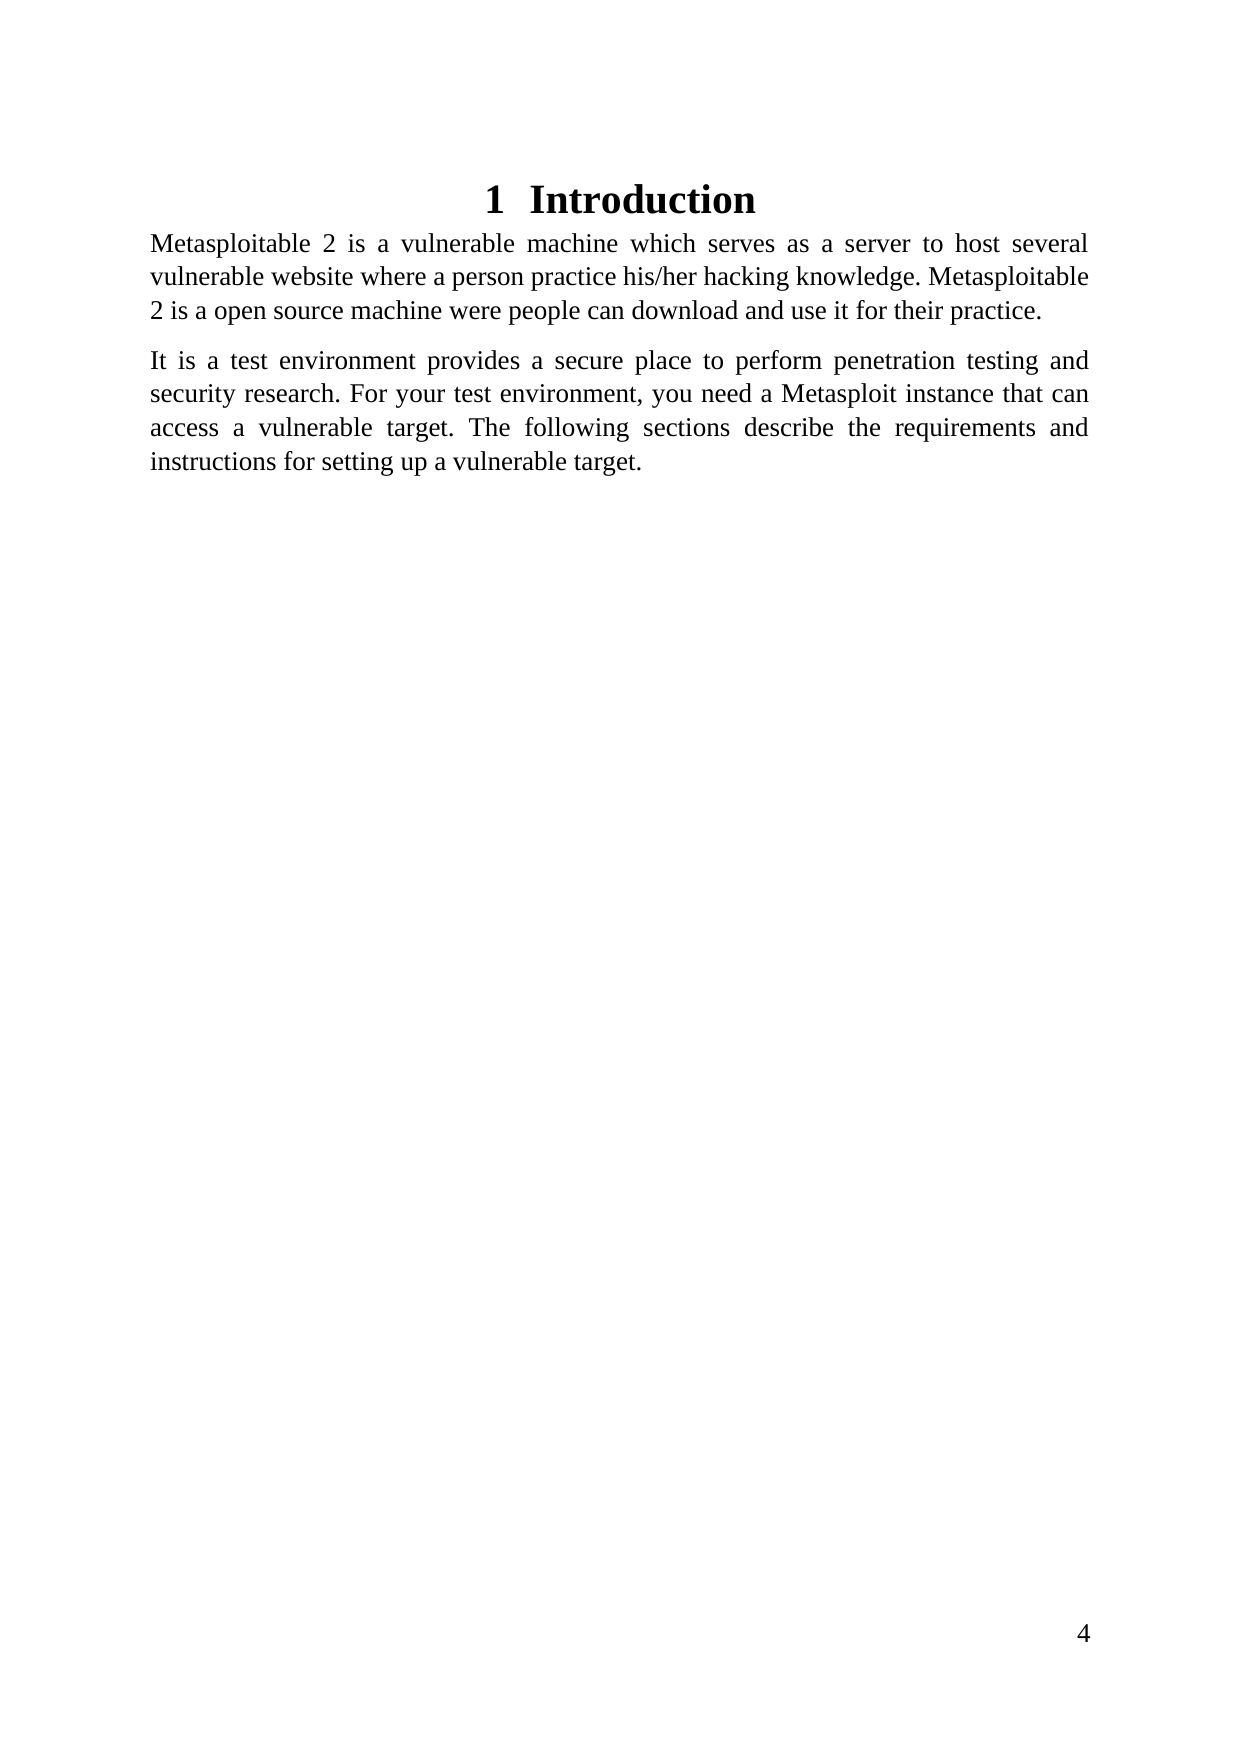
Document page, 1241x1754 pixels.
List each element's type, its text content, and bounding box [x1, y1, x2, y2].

subtitle Introduction [150, 175, 1090, 223]
text It is a test environment provides a secure place to perform penetration testing and security research. For your test environment, you need a Metasploit instance that can access a vulnerable target. The following sections describe the requirements and instructions for setting up a vulnerable target. [150, 344, 1090, 476]
text Metasploitable 2 is a vulnerable machine which serves as a server to host several vulnerable website where a person practice his/her hacking knowledge. Metasploitable 2 is a open source machine were people can download and use it for their practice. [150, 227, 1090, 325]
